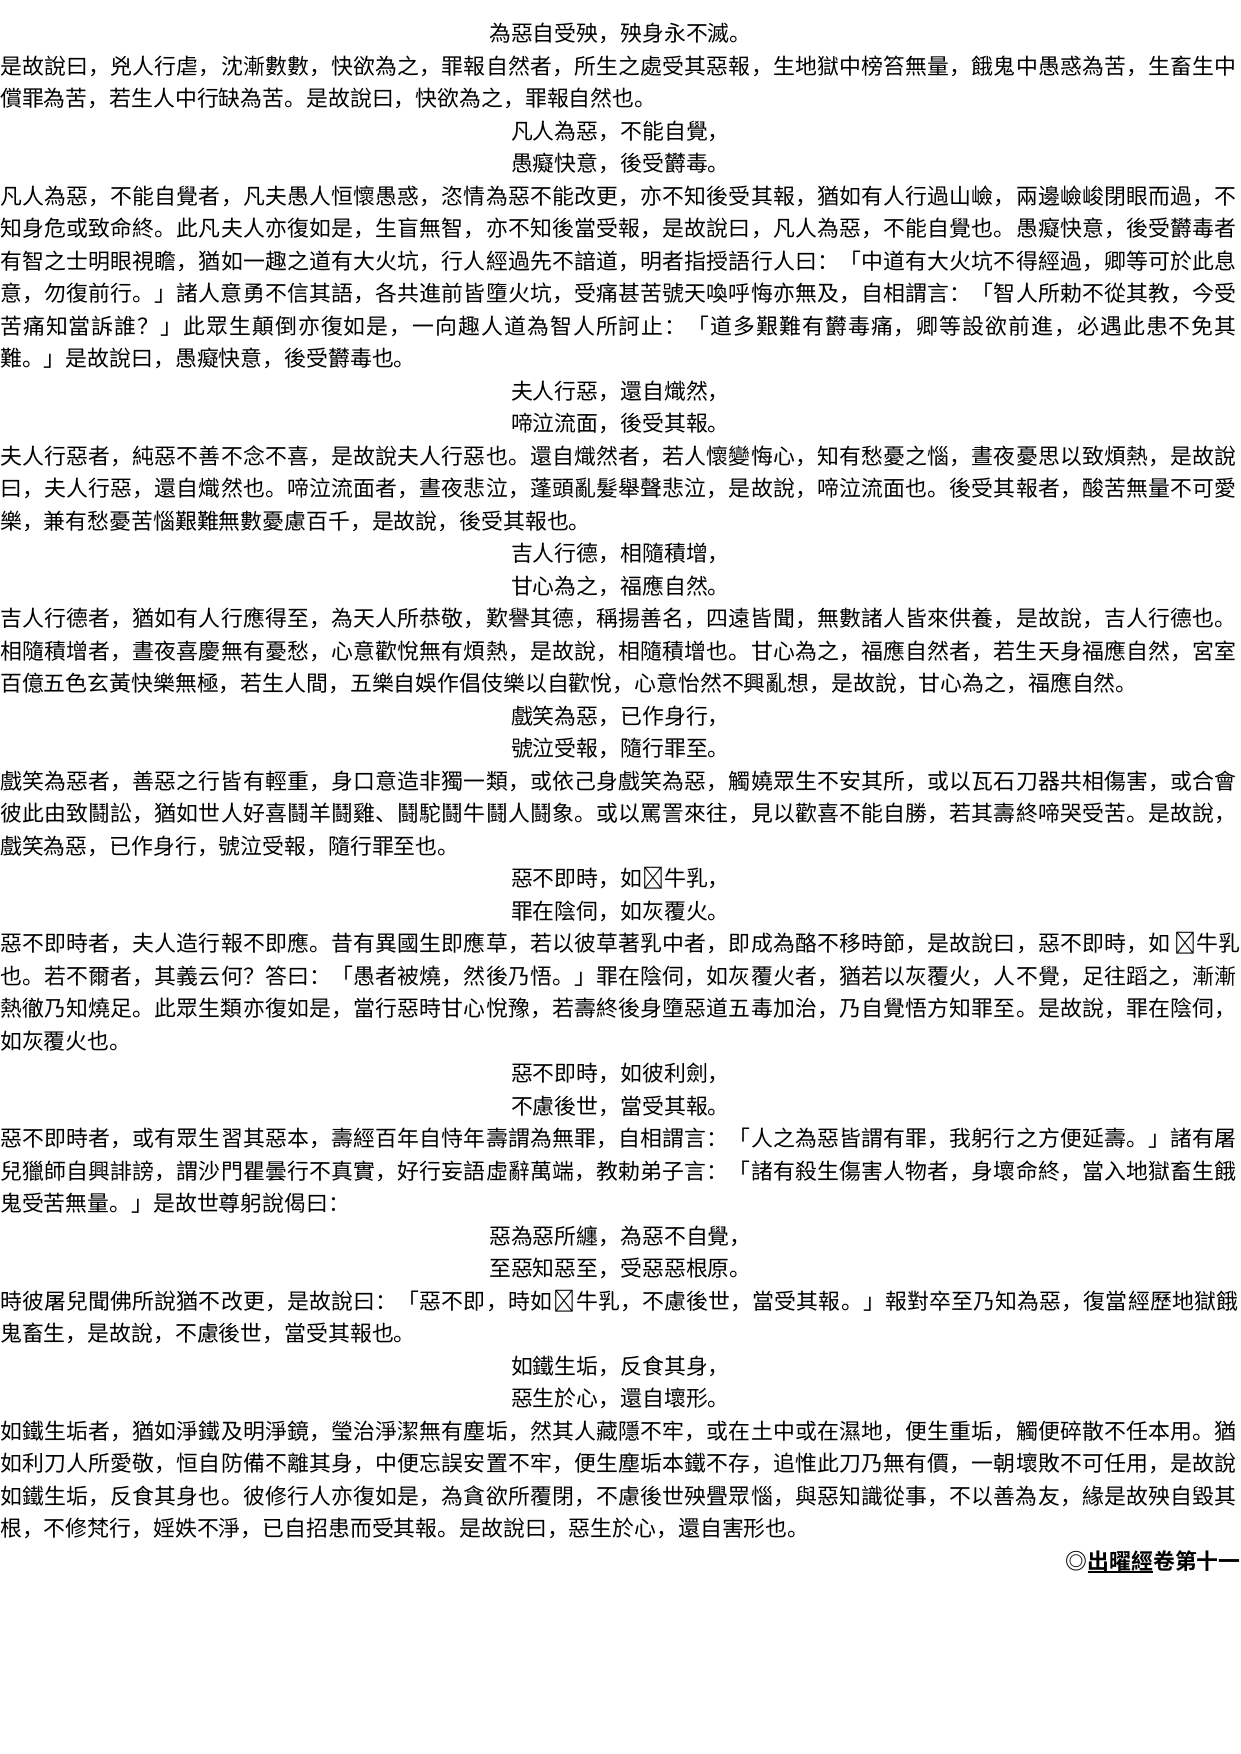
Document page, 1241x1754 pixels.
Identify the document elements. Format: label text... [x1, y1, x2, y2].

text 啼泣流面，後受其報。 [0, 406, 1240, 438]
text 如鐵生垢，反食其身， [0, 1348, 1240, 1381]
text ◎出曜經卷第十一 [0, 1543, 1240, 1576]
text 凡人為惡，不能自覺者，凡夫愚人恒懷愚惑，恣情為惡不能改更，亦不知後受其報，猶如有人行過山嶮，兩邊嶮峻閉眼而過，不知身危或致命終。此凡夫人亦復如是，生盲無智，亦不知後當受報，是故說曰，凡人為惡，不能自覺也。愚癡快意，後受欝毒者，有智之士明眼視瞻，猶如一趣之道有大火坑，行人經過先不諳道，明者指授語行人曰：「中道有大火坑不得經過，卿等可於此息意，勿復前行。」諸人意勇不信其語，各共進前皆墮火坑，受痛甚苦號天喚呼悔亦無及，自相謂言：「智人所勅不從其教，今受苦痛知當訴誰？」此眾生顛倒亦復如是，一向趣人道為智人所訶止：「道多艱難有欝毒痛，卿等設欲前進，必遇此患不免其難。」是故說曰，愚癡快意，後受欝毒也。 [0, 178, 1240, 373]
text 甘心為之，福應自然。 [0, 568, 1240, 601]
text 吉人行德者，猶如有人行應得至，為天人所恭敬，歎譽其德，稱揚善名，四遠皆聞，無數諸人皆來供養，是故說，吉人行德也。相隨積增者，晝夜喜慶無有憂愁，心意歡悅無有煩熱，是故說，相隨積增也。甘心為之，福應自然者，若生天身福應自然，宮室百億五色玄黃快樂無極，若生人間，五樂自娛作倡伎樂以自歡悅，心意怡然不興亂想，是故說，甘心為之，福應自然。 [0, 601, 1240, 698]
text 惡不即時，如𤛓牛乳， [0, 861, 1240, 893]
text 是故說曰，兇人行虐，沈漸數數，快欲為之，罪報自然者，所生之處受其惡報，生地獄中榜笞無量，餓鬼中愚惑為苦，生畜生中償罪為苦，若生人中行缺為苦。是故說曰，快欲為之，罪報自然也。 [0, 48, 1240, 113]
text 至惡知惡至，受惡惡根原。 [0, 1251, 1240, 1283]
text 惡不即時者，或有眾生習其惡本，壽經百年自恃年壽謂為無罪，自相謂言：「人之為惡皆謂有罪，我躬行之方便延壽。」諸有屠兒獵師自興誹謗，謂沙門瞿曇行不真實，好行妄語虛辭萬端，教勅弟子言：「諸有殺生傷害人物者，身壞命終，當入地獄畜生餓鬼受苦無量。」是故世尊躬說偈曰： [0, 1121, 1240, 1218]
text 戲笑為惡者，善惡之行皆有輕重，身口意造非獨一類，或依己身戲笑為惡，觸嬈眾生不安其所，或以瓦石刀器共相傷害，或合會彼此由致鬪訟，猶如世人好喜鬪羊鬪雞、鬪駝鬪牛鬪人鬪象。或以罵詈來往，見以歡喜不能自勝，若其壽終啼哭受苦。是故說，戲笑為惡，已作身行，號泣受報，隨行罪至也。 [0, 763, 1240, 861]
text 吉人行德，相隨積增， [0, 536, 1240, 568]
text 號泣受報，隨行罪至。 [0, 731, 1240, 763]
text 時彼屠兒聞佛所說猶不改更，是故說曰：「惡不即，時如𤛓牛乳，不慮後世，當受其報。」報對卒至乃知為惡，復當經歷地獄餓鬼畜生，是故說，不慮後世，當受其報也。 [0, 1283, 1240, 1348]
text 惡不即時，如彼利劍， [0, 1056, 1240, 1088]
text 夫人行惡者，純惡不善不念不喜，是故說夫人行惡也。還自熾然者，若人懷變悔心，知有愁憂之惱，晝夜憂思以致煩熱，是故說曰，夫人行惡，還自熾然也。啼泣流面者，晝夜悲泣，蓬頭亂髮舉聲悲泣，是故說，啼泣流面也。後受其報者，酸苦無量不可愛樂，兼有愁憂苦惱艱難無數憂慮百千，是故說，後受其報也。 [0, 438, 1240, 536]
text 惡不即時者，夫人造行報不即應。昔有異國生即應草，若以彼草著乳中者，即成為酪不移時節，是故說曰，惡不即時，如𤛓牛乳也。若不爾者，其義云何？答曰：「愚者被燒，然後乃悟。」罪在陰伺，如灰覆火者，猶若以灰覆火，人不覺，足往蹈之，漸漸熱徹乃知燒足。此眾生類亦復如是，當行惡時甘心悅豫，若壽終後身墮惡道五毒加治，乃自覺悟方知罪至。是故說，罪在陰伺，如灰覆火也。 [0, 926, 1240, 1056]
text 愚癡快意，後受欝毒。 [0, 146, 1240, 178]
text 不慮後世，當受其報。 [0, 1088, 1240, 1121]
text 罪在陰伺，如灰覆火。 [0, 893, 1240, 926]
text 戲笑為惡，已作身行， [0, 698, 1240, 731]
text 惡為惡所纏，為惡不自覺， [0, 1218, 1240, 1251]
text 凡人為惡，不能自覺， [0, 113, 1240, 146]
text 如鐵生垢者，猶如淨鐵及明淨鏡，瑩治淨潔無有塵垢，然其人藏隱不牢，或在土中或在濕地，便生重垢，觸便碎散不任本用。猶如利刀人所愛敬，恒自防備不離其身，中便忘誤安置不牢，便生塵垢本鐵不存，追惟此刀乃無有價，一朝壞敗不可任用，是故說，如鐵生垢，反食其身也。彼修行人亦復如是，為貪欲所覆閉，不慮後世殃舋眾惱，與惡知識從事，不以善為友，緣是故殃自毀其根，不修梵行，婬妷不淨，已自招患而受其報。是故說曰，惡生於心，還自害形也。 [0, 1413, 1240, 1543]
text 為惡自受殃，殃身永不滅。 [0, 16, 1240, 48]
text 夫人行惡，還自熾然， [0, 373, 1240, 406]
text 惡生於心，還自壞形。 [0, 1381, 1240, 1413]
